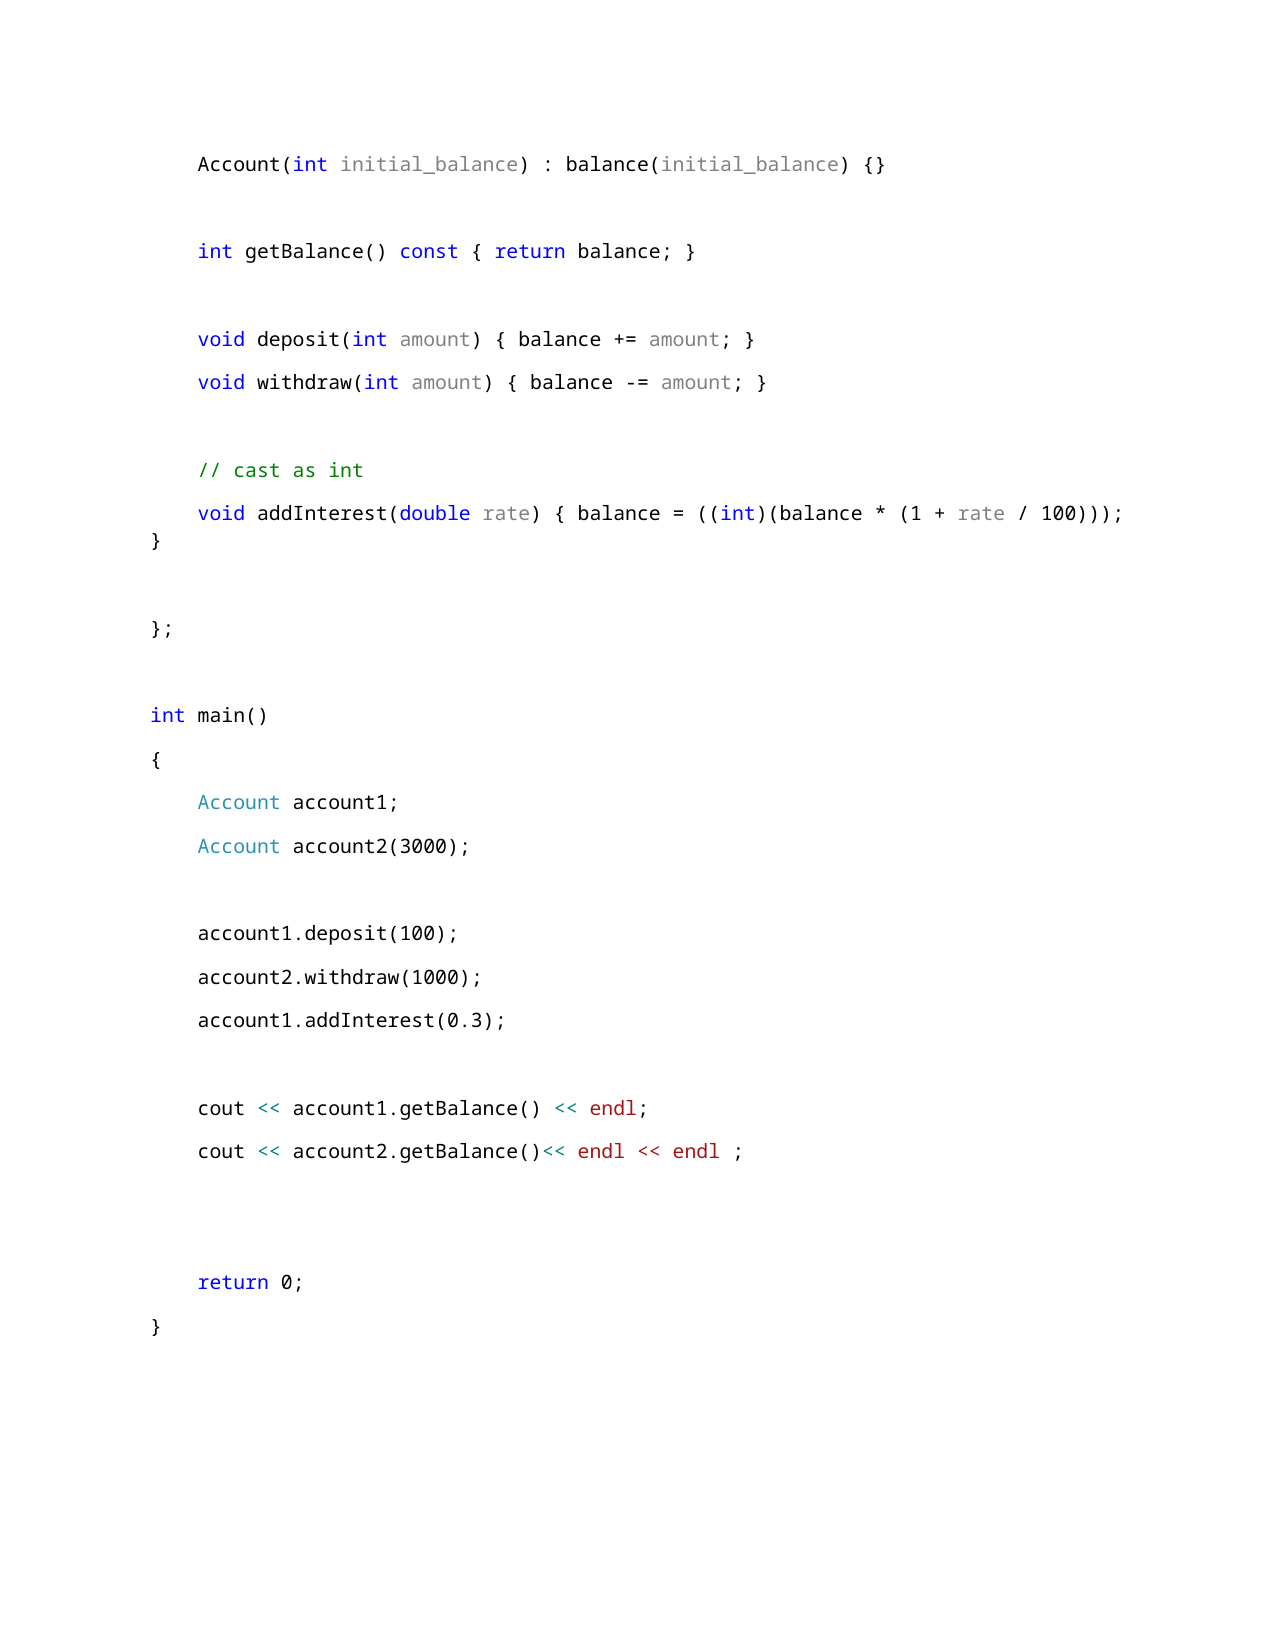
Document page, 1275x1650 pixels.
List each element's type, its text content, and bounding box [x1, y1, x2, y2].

text // cast as int [150, 456, 1125, 482]
text int getBalance() const { return balance; } [150, 237, 1125, 264]
text void addInterest(double rate) { balance = ((int)(balance * (1 + rate / 100))); } [150, 499, 1125, 553]
text Account account1; [150, 788, 1125, 815]
text }; [150, 613, 1125, 640]
text Account(int initial_balance) : balance(initial_balance) {} [150, 150, 1125, 177]
text cout << account1.getBalance() << endl; [150, 1093, 1125, 1121]
text account2.withdraw(1000); [150, 963, 1125, 989]
text int main() [150, 701, 1125, 728]
text account1.addInterest(0.3); [150, 1006, 1125, 1033]
text void deposit(int amount) { balance += amount; } [150, 324, 1125, 352]
text account1.deposit(100); [150, 919, 1125, 946]
text { [150, 744, 1125, 771]
text return 0; [150, 1268, 1125, 1295]
text Account account2(3000); [150, 832, 1125, 859]
text } [150, 1312, 1125, 1339]
text cout << account2.getBalance()<< endl << endl ; [150, 1137, 1125, 1164]
text void withdraw(int amount) { balance -= amount; } [150, 368, 1125, 395]
